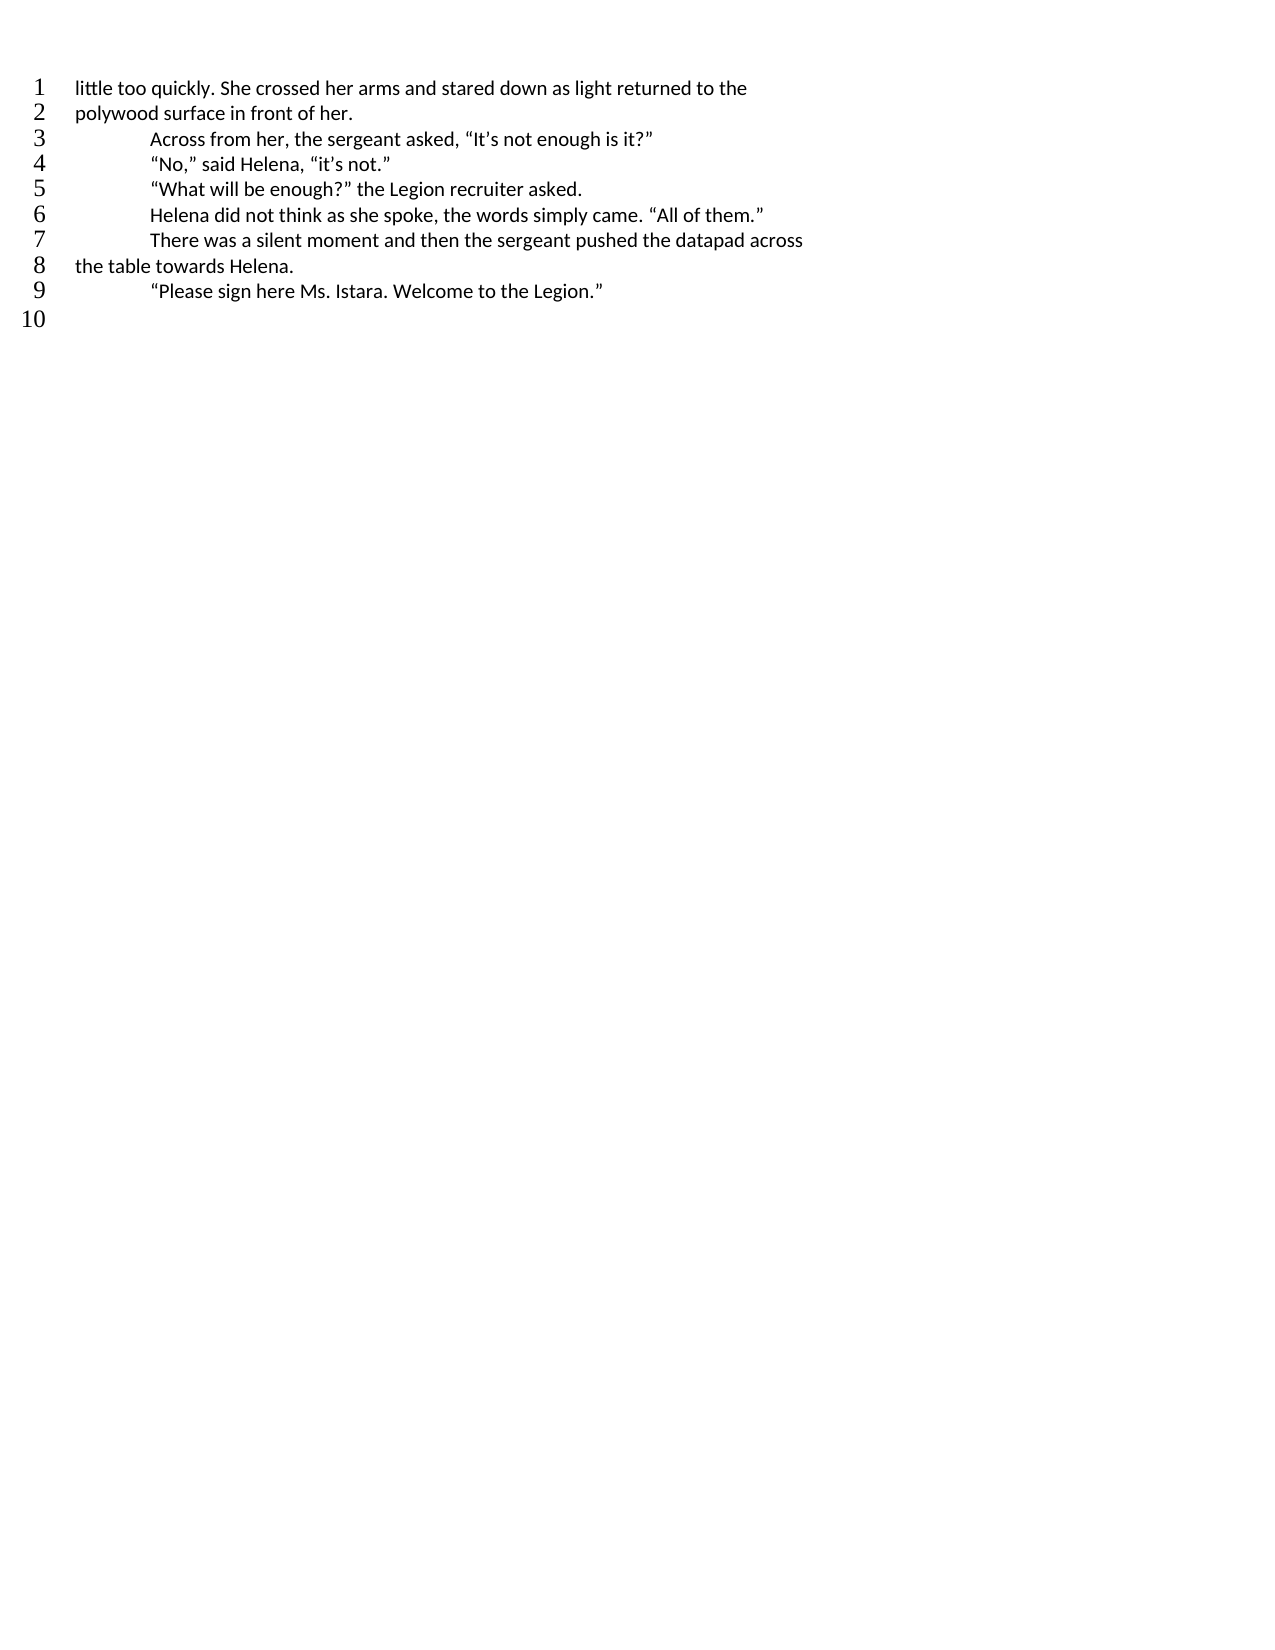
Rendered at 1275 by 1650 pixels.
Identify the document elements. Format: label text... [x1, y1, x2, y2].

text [75, 75, 825, 126]
text “No,” said Helena, “it’s not.” [75, 151, 825, 177]
text “Please sign here Ms. Istara. Welcome to the Legion.” [75, 278, 825, 304]
text “What will be enough?” the Legion recruiter asked. [75, 177, 825, 202]
text There was a silent moment and then the sergeant pushed the datapad across the table towards Helena. [75, 227, 825, 278]
text Helena did not think as she spoke, the words simply came. “All of them.” [75, 202, 825, 227]
text Across from her, the sergeant asked, “It’s not enough is it?” [75, 126, 825, 151]
